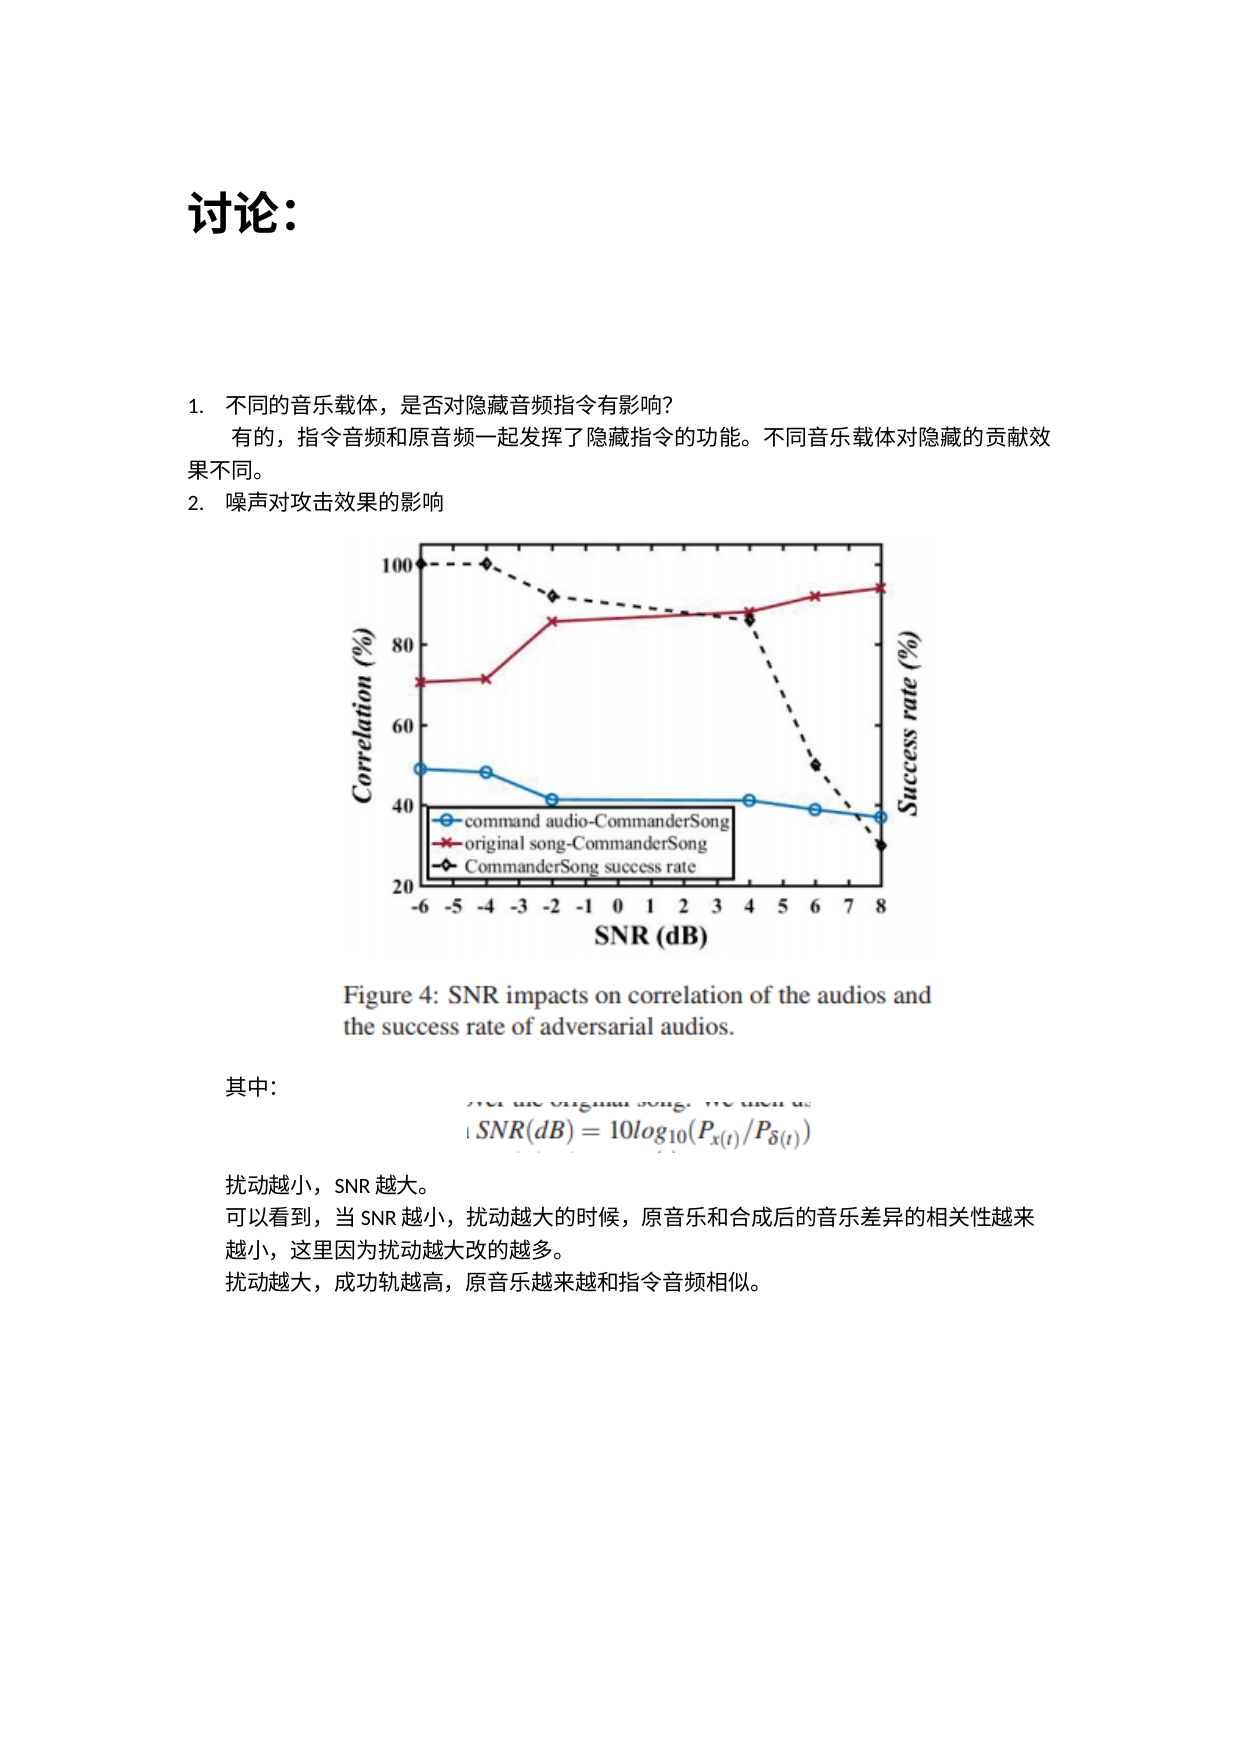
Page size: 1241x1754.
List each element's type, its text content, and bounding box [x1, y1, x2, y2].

list 扰动越小，SNR越大。 [225, 1167, 1053, 1200]
picture [467, 1102, 811, 1153]
list 噪声对攻击效果的影响 [187, 485, 1053, 517]
picture [339, 517, 939, 1063]
subtitle 讨论： [187, 162, 1053, 259]
list 扰动越大，成功轨越高，原音乐越来越和指令音频相似。 [225, 1265, 1053, 1297]
list 可以看到，当SNR越小，扰动越大的时候，原音乐和合成后的音乐差异的相关性越来越小，这里因为扰动越大改的越多。 [225, 1200, 1053, 1265]
list 不同的音乐载体，是否对隐藏音频指令有影响？ [187, 387, 1053, 420]
text 有的，指令音频和原音频一起发挥了隐藏指令的功能。不同音乐载体对隐藏的贡献效果不同。 [187, 420, 1053, 485]
list 其中： [225, 1070, 1053, 1102]
